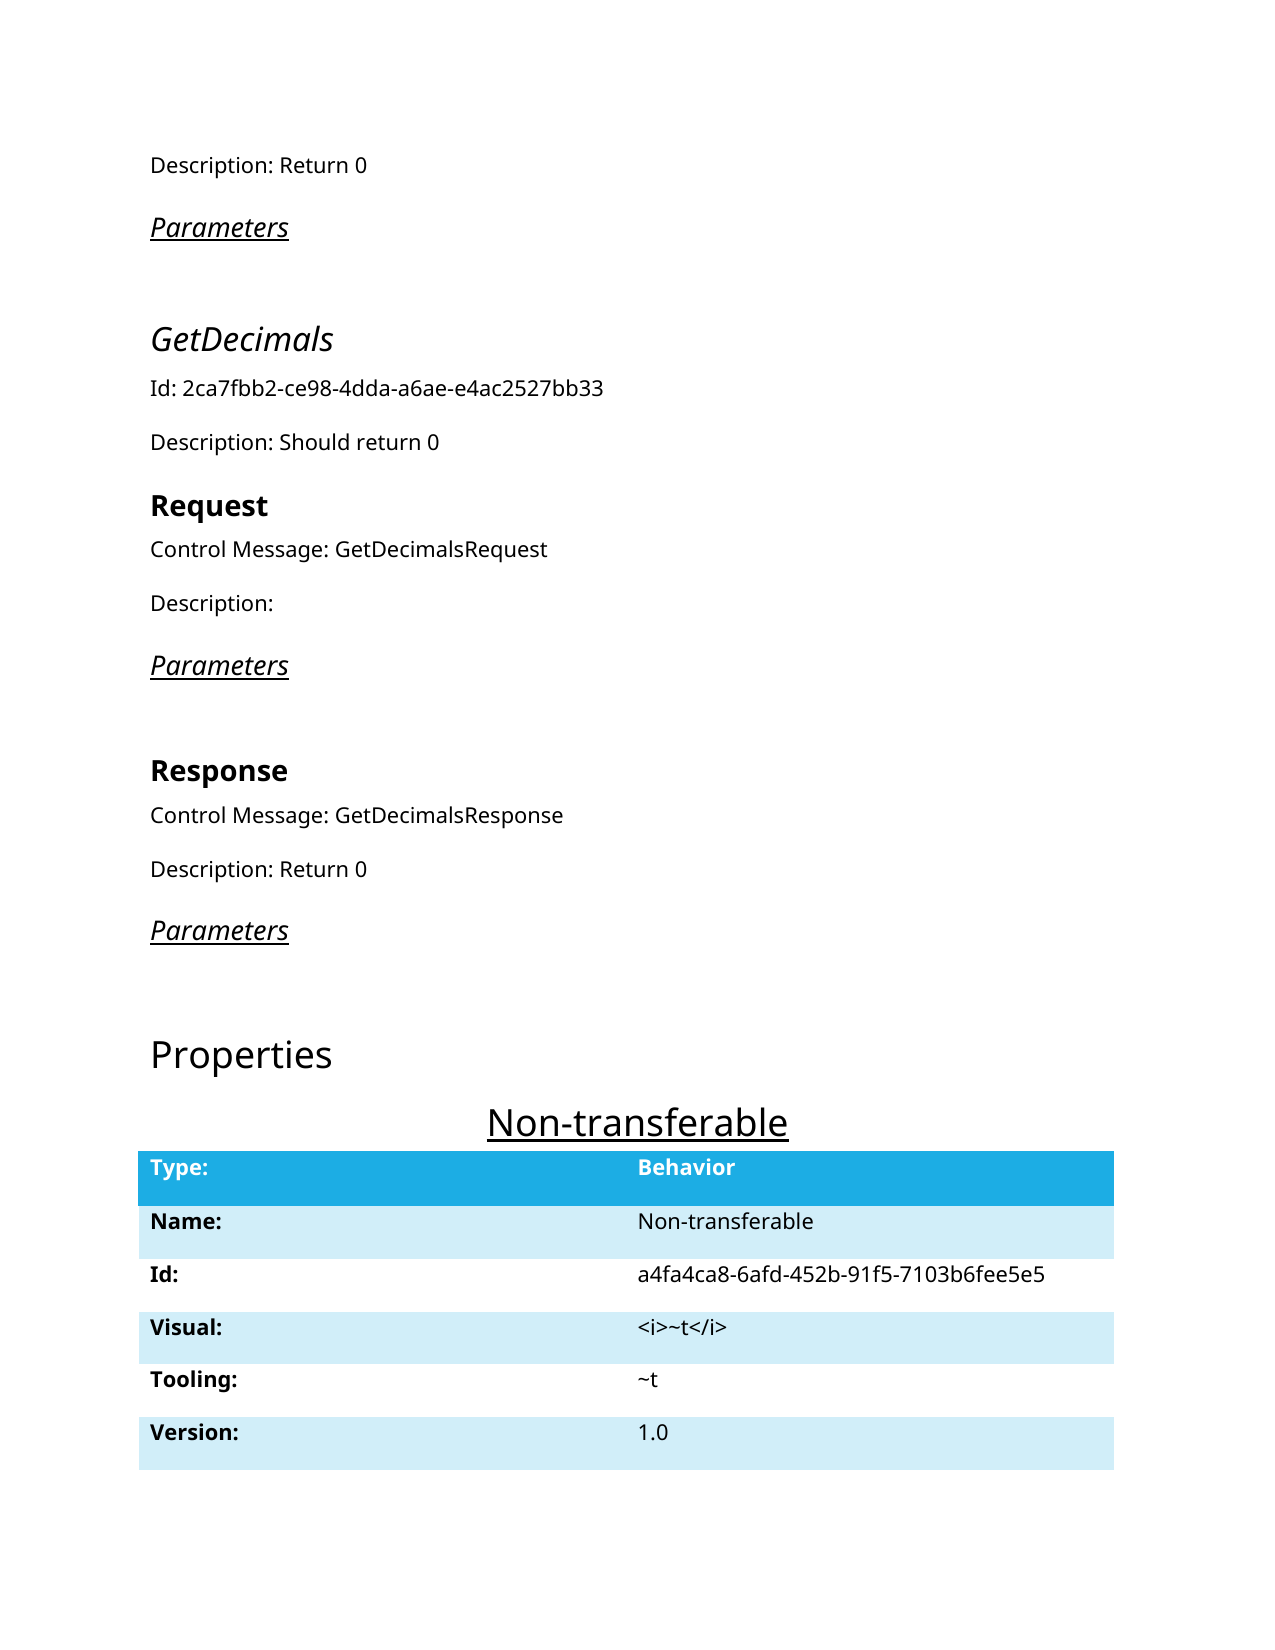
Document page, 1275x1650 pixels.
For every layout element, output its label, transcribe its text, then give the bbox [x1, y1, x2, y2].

subtitle Non-transferable [150, 1096, 1125, 1147]
text Description: Return 0 [150, 854, 1125, 884]
subtitle Request [150, 485, 1125, 524]
subtitle Parameters [150, 646, 1125, 683]
text Description: Should return 0 [150, 427, 1125, 457]
text Description: [150, 588, 1125, 618]
table_cell <i>~t</i> [626, 1312, 1114, 1364]
table_cell ~t [626, 1364, 1114, 1417]
text Control Message: GetDecimalsRequest [150, 534, 1125, 564]
subtitle Properties [150, 1028, 1125, 1079]
table_cell Non-transferable [626, 1206, 1114, 1259]
table_header Type: [139, 1153, 626, 1205]
subtitle Response [150, 750, 1125, 790]
text Description: Return 0 [150, 150, 1125, 180]
text Id: 2ca7fbb2-ce98-4dda-a6ae-e4ac2527bb33 [150, 373, 1125, 403]
subtitle GetDecimals [150, 316, 1125, 362]
table_header Behavior [627, 1153, 1113, 1205]
table_cell Visual: [139, 1312, 626, 1364]
table_cell 1.0 [626, 1417, 1114, 1470]
table_cell Id: [139, 1259, 626, 1312]
subtitle Parameters [150, 912, 1125, 949]
table_cell a4fa4ca8-6afd-452b-91f5-7103b6fee5e5 [626, 1259, 1114, 1312]
table_cell Tooling: [139, 1364, 626, 1417]
table_cell Version: [139, 1417, 626, 1470]
text Control Message: GetDecimalsResponse [150, 800, 1125, 830]
subtitle Parameters [150, 208, 1125, 245]
table_cell Name: [139, 1206, 626, 1259]
